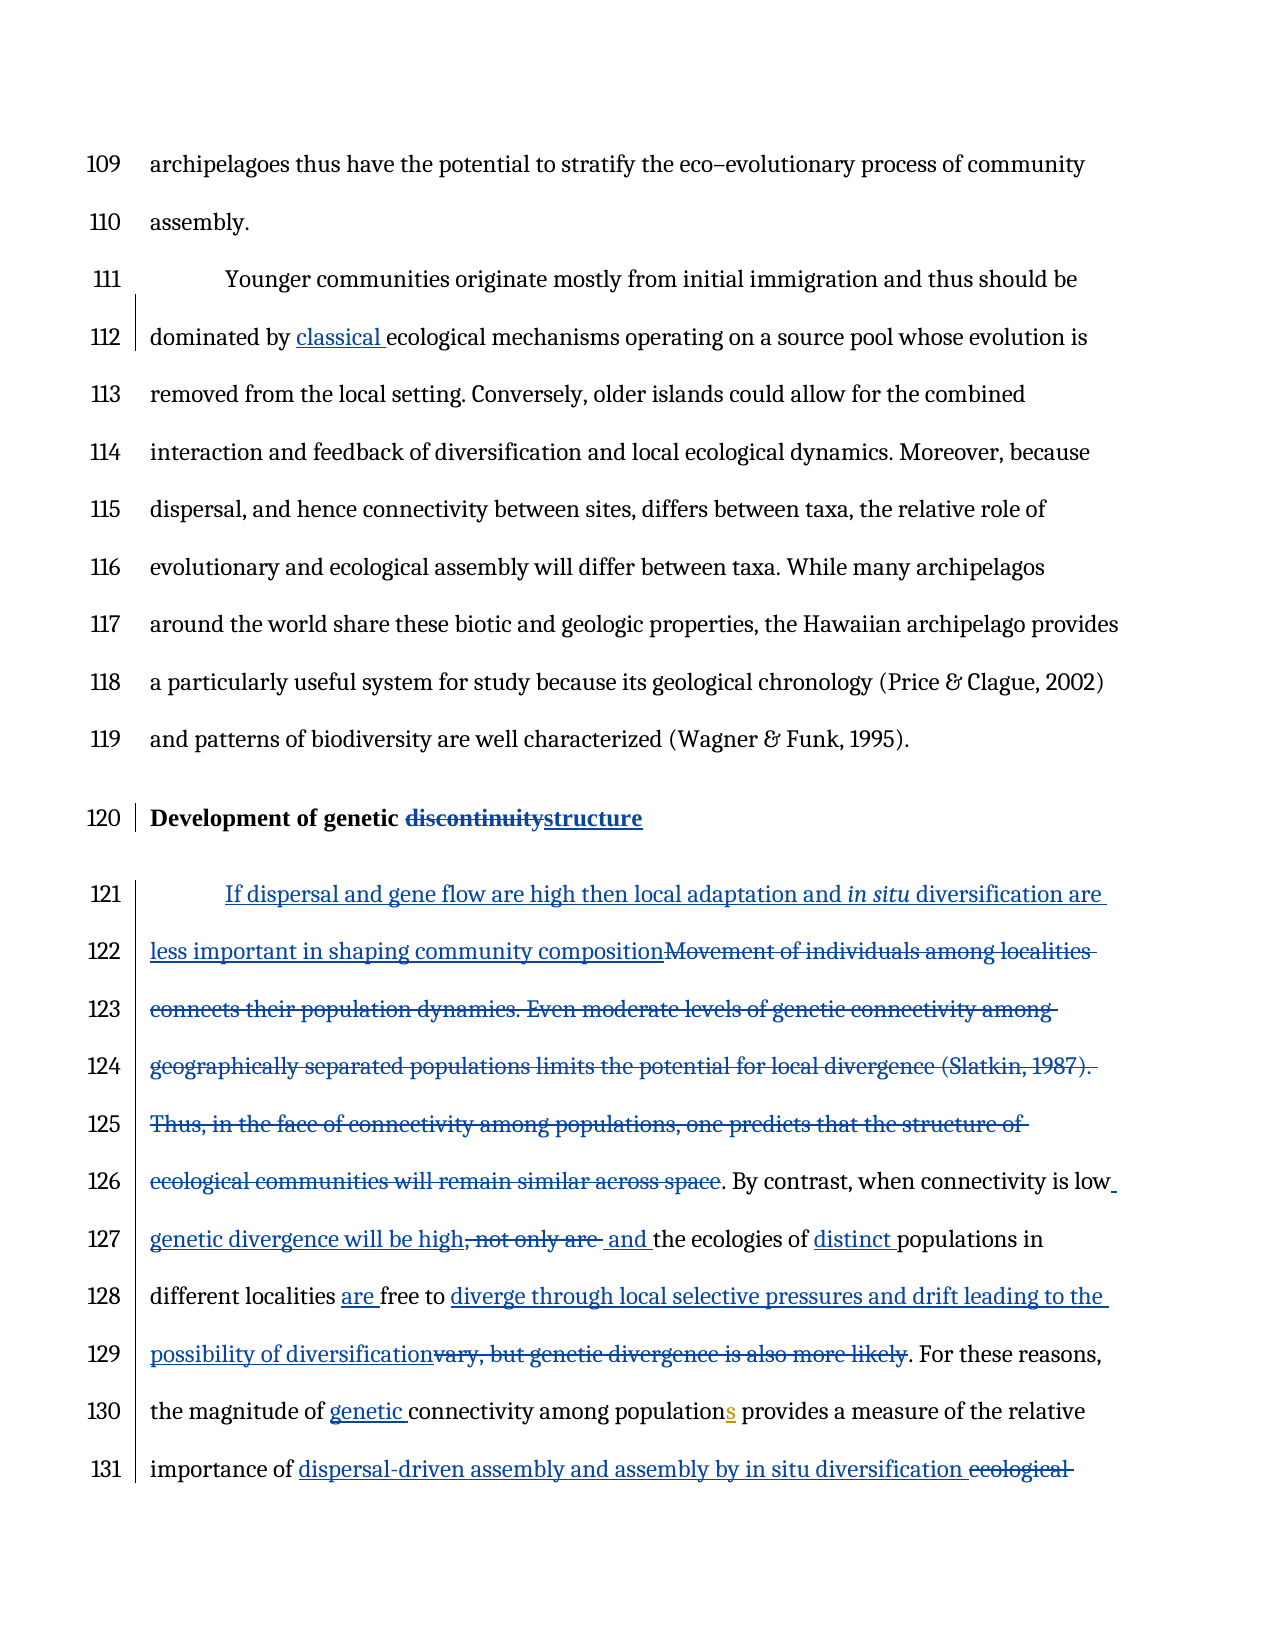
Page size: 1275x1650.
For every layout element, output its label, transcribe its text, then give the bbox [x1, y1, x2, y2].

subtitle Development of genetic [150, 803, 1125, 832]
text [150, 879, 1125, 1483]
text Younger communities originate mostly from initial immigration and thus should be dominated by ecological mechanisms operating on a source pool whose evolution is removed from the local setting. Conversely, older islands could allow for the combined interaction and feedback of diversification and local ecological dynamics. Moreover, because dispersal, and hence connectivity between sites, differs between taxa, the relative role of evolutionary and ecological assembly will differ between taxa. While many archipelagos around the world share these biotic and geologic properties, the Hawaiian archipelago provides a particularly useful system for study because its geological chronology (Price & Clague, 2002) and patterns of biodiversity are well characterized (Wagner & Funk, 1995). [150, 265, 1125, 754]
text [150, 150, 1125, 236]
